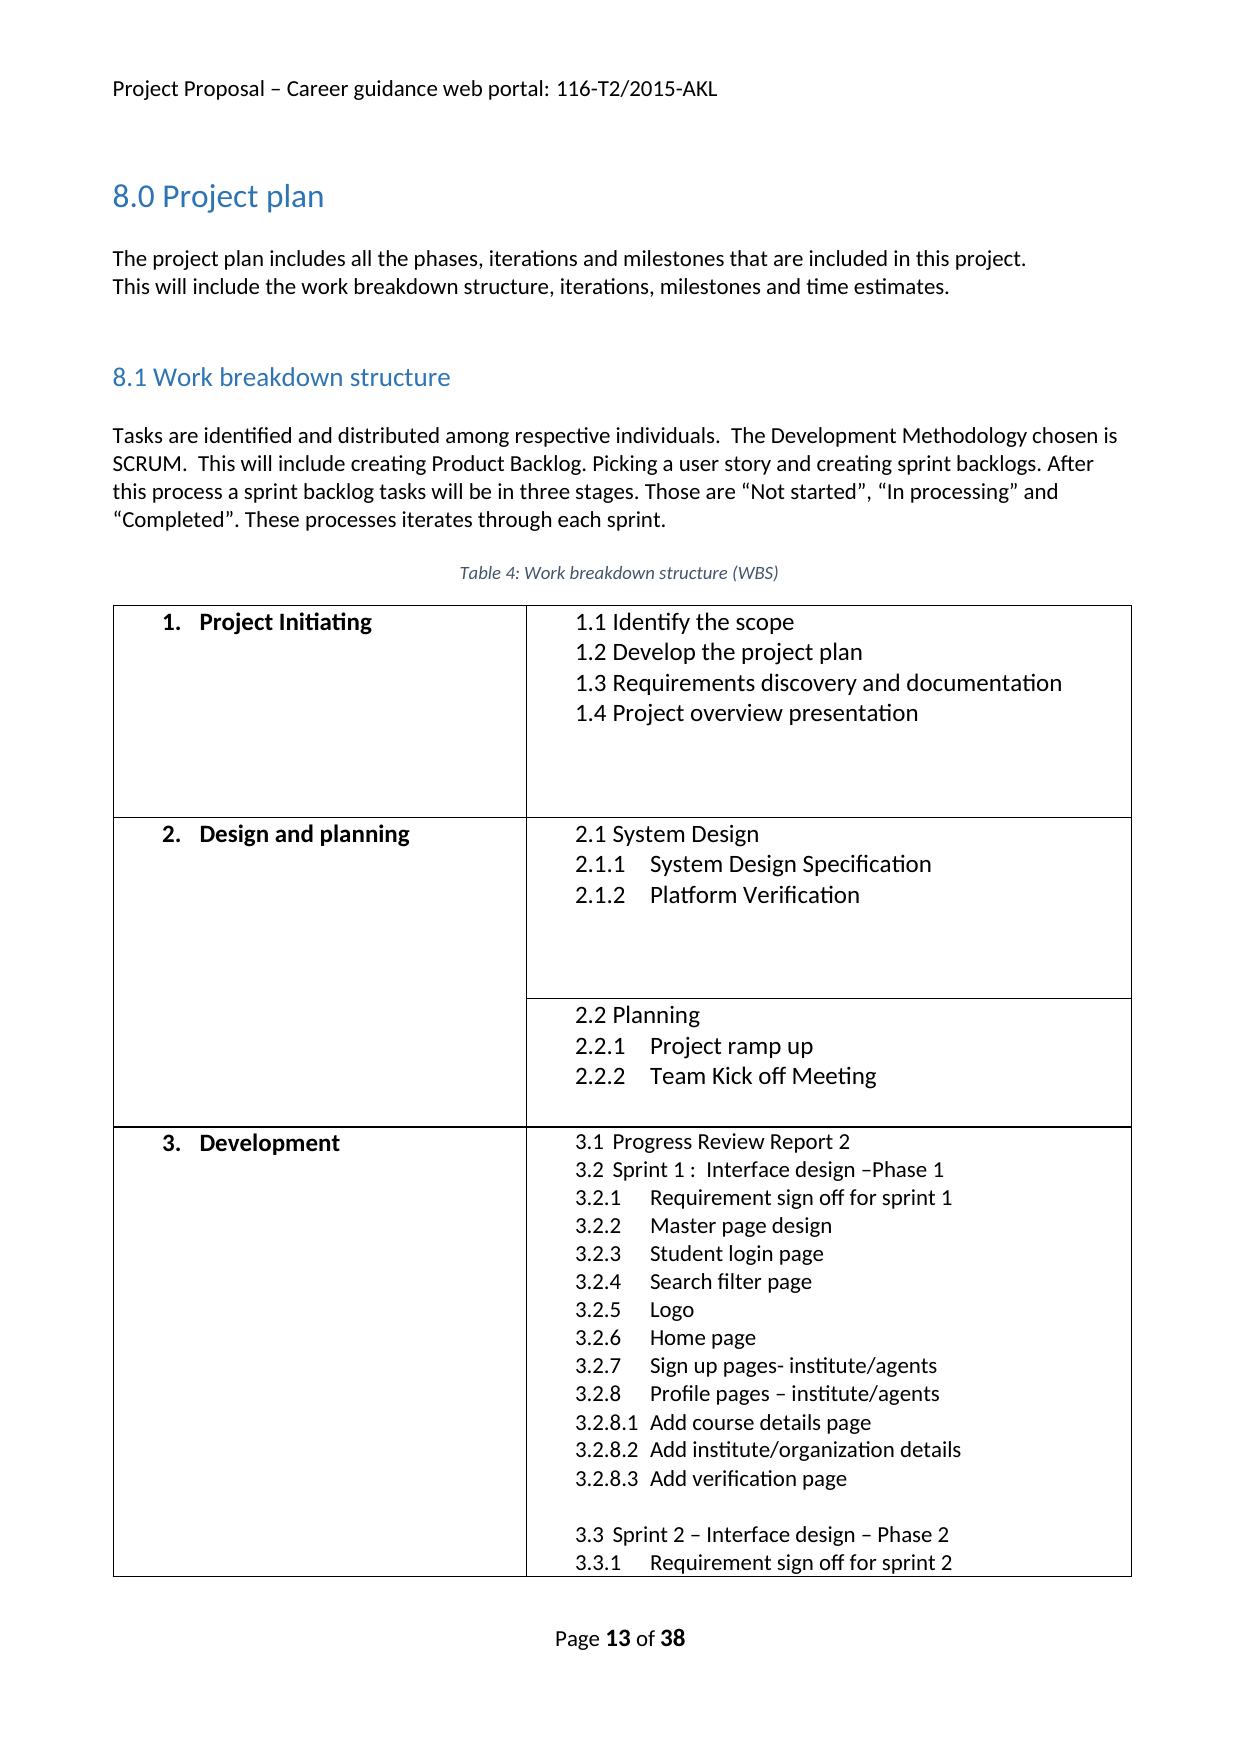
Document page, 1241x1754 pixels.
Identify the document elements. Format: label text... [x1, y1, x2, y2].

subtitle 8.1 Work breakdown structure [112, 360, 1128, 393]
table_cell Planning Project ramp up Team Kick off Meeting [527, 999, 1131, 1126]
text The project plan includes all the phases, iterations and milestones that are included in this project. [112, 244, 1128, 272]
text This will include the work breakdown structure, iterations, milestones and time estimates. [112, 272, 1128, 300]
text Table 4: Work breakdown structure (WBS) [112, 561, 1128, 584]
table_cell Design and planning [114, 818, 526, 1126]
text Tasks are identified and distributed among respective individuals. The Development Methodology chosen is SCRUM. This will include creating Product Backlog. Picking a user story and creating sprint backlogs. After this process a sprint backlog tasks will be in three stages. Those are “Not started”, “In processing” and “Completed”. These processes iterates through each sprint. [112, 421, 1128, 533]
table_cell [527, 1128, 1131, 1576]
subtitle 8.0 Project plan [112, 175, 1128, 216]
table_cell System Design System Design Specification Platform Verification [527, 818, 1131, 998]
table_header Identify the scope Develop the project plan Requirements discovery and documentation Project overview presentation [527, 606, 1131, 817]
table_header Project Initiating [114, 606, 526, 817]
table_cell Development [114, 1128, 526, 1576]
